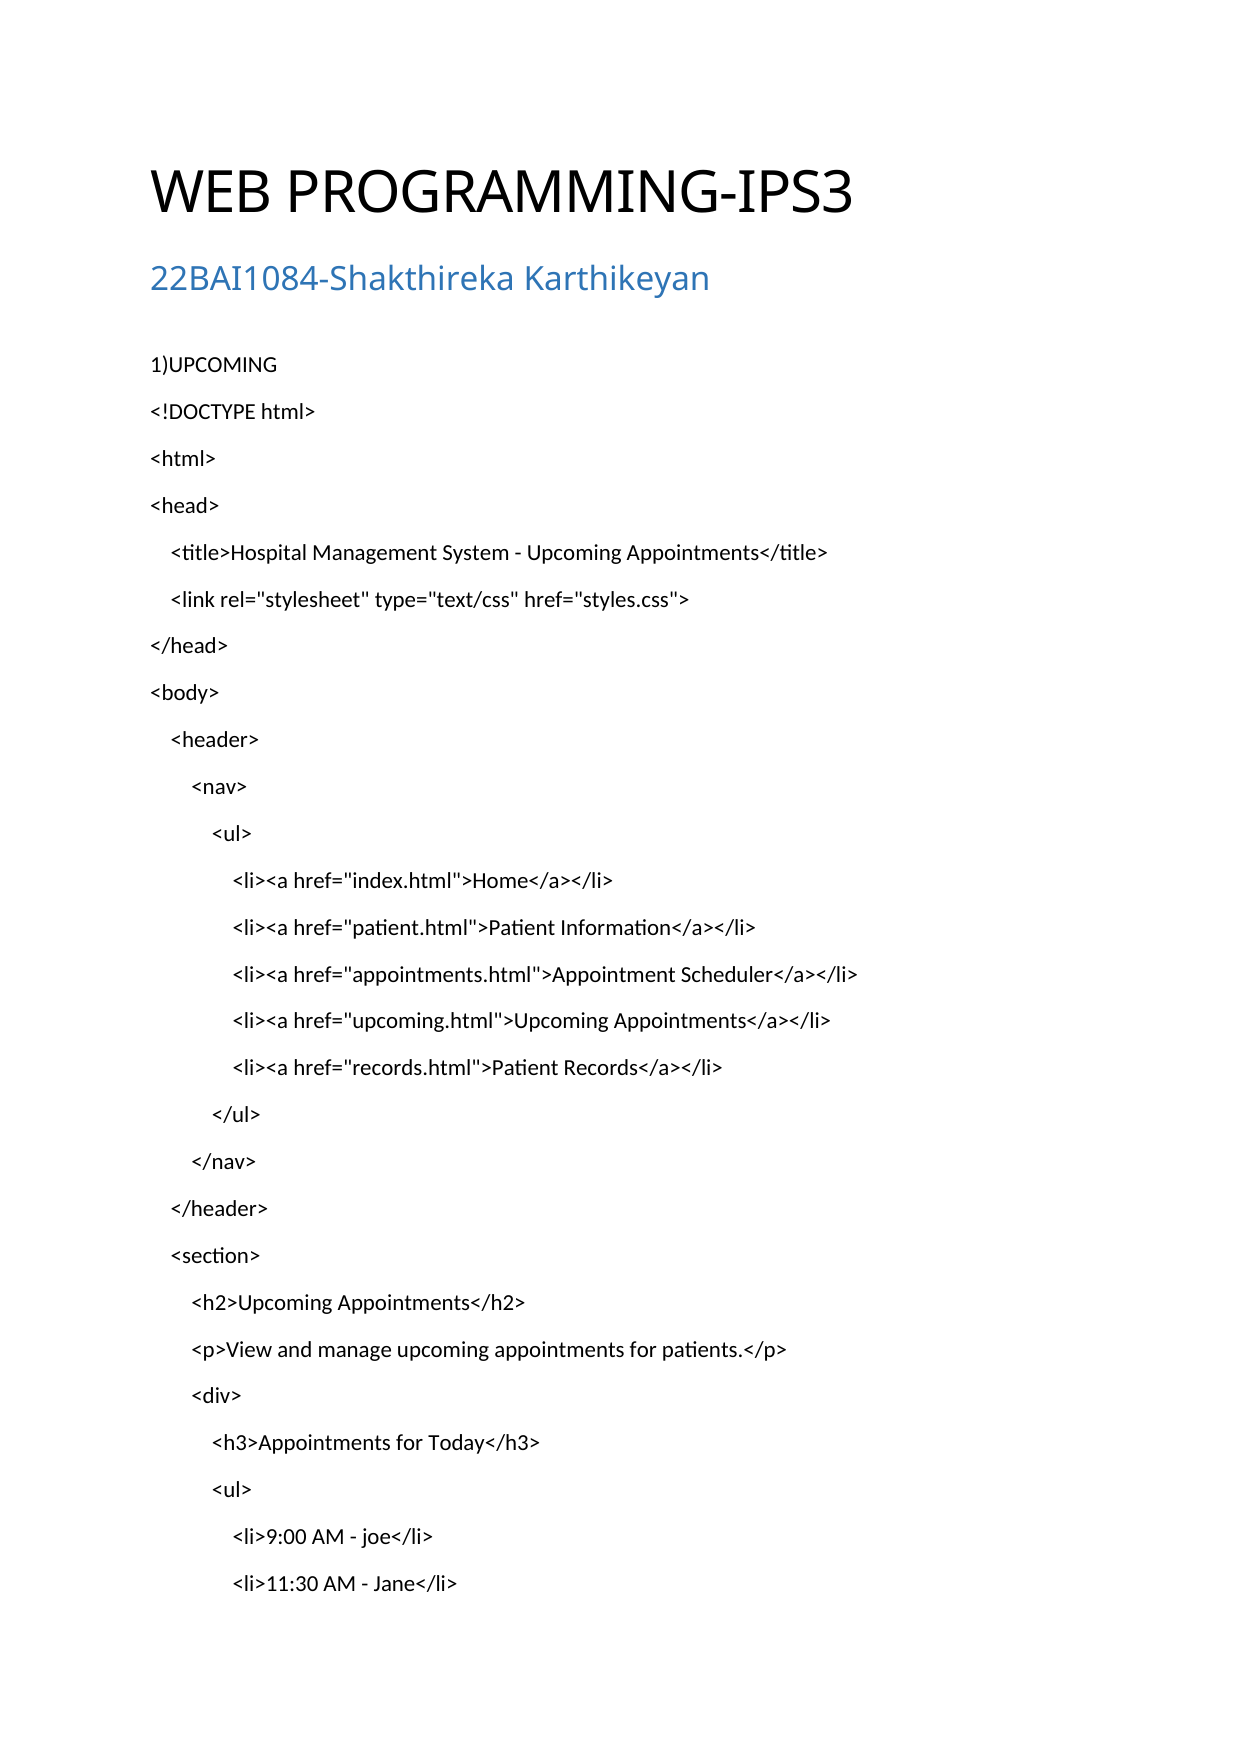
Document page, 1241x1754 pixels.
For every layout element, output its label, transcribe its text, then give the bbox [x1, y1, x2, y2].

text <li><a href="patient.html">Patient Information</a></li> [150, 913, 1090, 941]
text <li>9:00 AM - joe</li> [150, 1522, 1090, 1550]
text <nav> [150, 772, 1090, 800]
text <ul> [150, 819, 1090, 847]
text <li><a href="appointments.html">Appointment Scheduler</a></li> [150, 960, 1090, 988]
text <div> [150, 1382, 1090, 1409]
text <li><a href="records.html">Patient Records</a></li> [150, 1053, 1090, 1081]
text <section> [150, 1241, 1090, 1269]
text <body> [150, 678, 1090, 706]
text <ul> [150, 1475, 1090, 1503]
text <li><a href="upcoming.html">Upcoming Appointments</a></li> [150, 1007, 1090, 1034]
text </ul> [150, 1100, 1090, 1128]
text </nav> [150, 1147, 1090, 1175]
text <link rel="stylesheet" type="text/css" href="styles.css"> [150, 585, 1090, 613]
text <li>11:30 AM - Jane</li> [150, 1569, 1090, 1597]
text <li><a href="index.html">Home</a></li> [150, 866, 1090, 894]
text <!DOCTYPE html> [150, 397, 1090, 425]
text <head> [150, 491, 1090, 519]
text </head> [150, 632, 1090, 659]
text <title>Hospital Management System - Upcoming Appointments</title> [150, 538, 1090, 566]
text <h2>Upcoming Appointments</h2> [150, 1288, 1090, 1316]
text </header> [150, 1194, 1090, 1222]
text <h3>Appointments for Today</h3> [150, 1428, 1090, 1456]
text <header> [150, 725, 1090, 753]
text <p>View and manage upcoming appointments for patients.</p> [150, 1335, 1090, 1363]
title WEB PROGRAMMING-IPS3 [150, 150, 1090, 229]
text <html> [150, 444, 1090, 472]
subtitle 22BAI1084-Shakthireka Karthikeyan [150, 254, 1090, 300]
text 1)UPCOMING [150, 350, 1090, 378]
